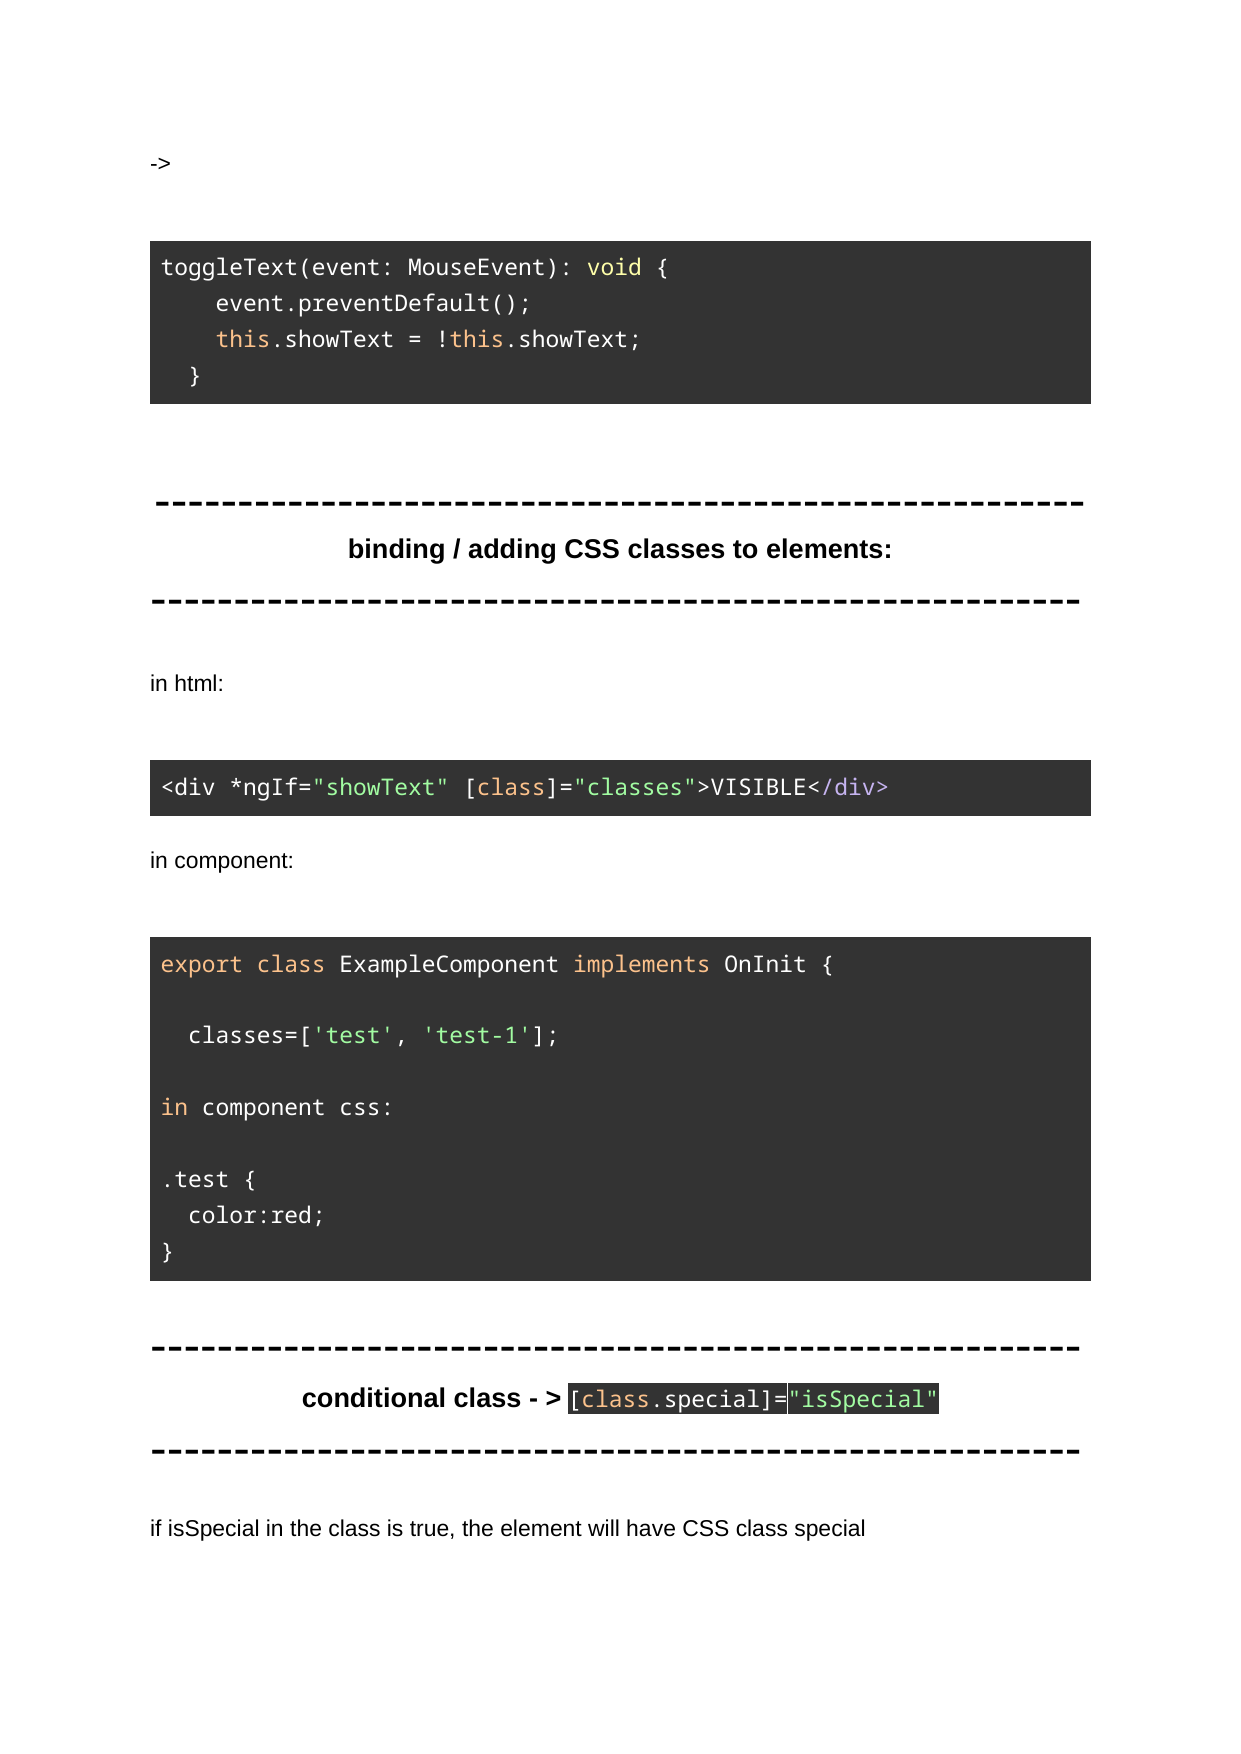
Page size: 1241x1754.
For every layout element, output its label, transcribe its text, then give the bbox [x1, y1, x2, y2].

text -------------------------------------------------------- [150, 1281, 1090, 1373]
text if isSpecial in the class is true, the element will have CSS class special [150, 1515, 1090, 1541]
table_header toggleText(event: MouseEvent): void { event.preventDefault(); this.showText = !this.showText; } [150, 241, 1091, 404]
text -------------------------------------------------------- [150, 569, 1090, 626]
text -> [150, 150, 1090, 237]
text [150, 1418, 1090, 1476]
text in component: [150, 847, 1090, 933]
text conditional class - > [class.special]="isSpecial" [150, 1382, 1090, 1414]
table_header export class ExampleComponent implements OnInit { classes=['test', 'test-1']; in component css: .test { color:red; } [150, 937, 1091, 1281]
text -------------------------------------------------------- binding / adding CSS classes to elements: [150, 471, 1090, 564]
table_header <div *ngIf="showText" [class]="classes">VISIBLE</div> [150, 760, 1091, 816]
text in html: [150, 635, 1090, 757]
